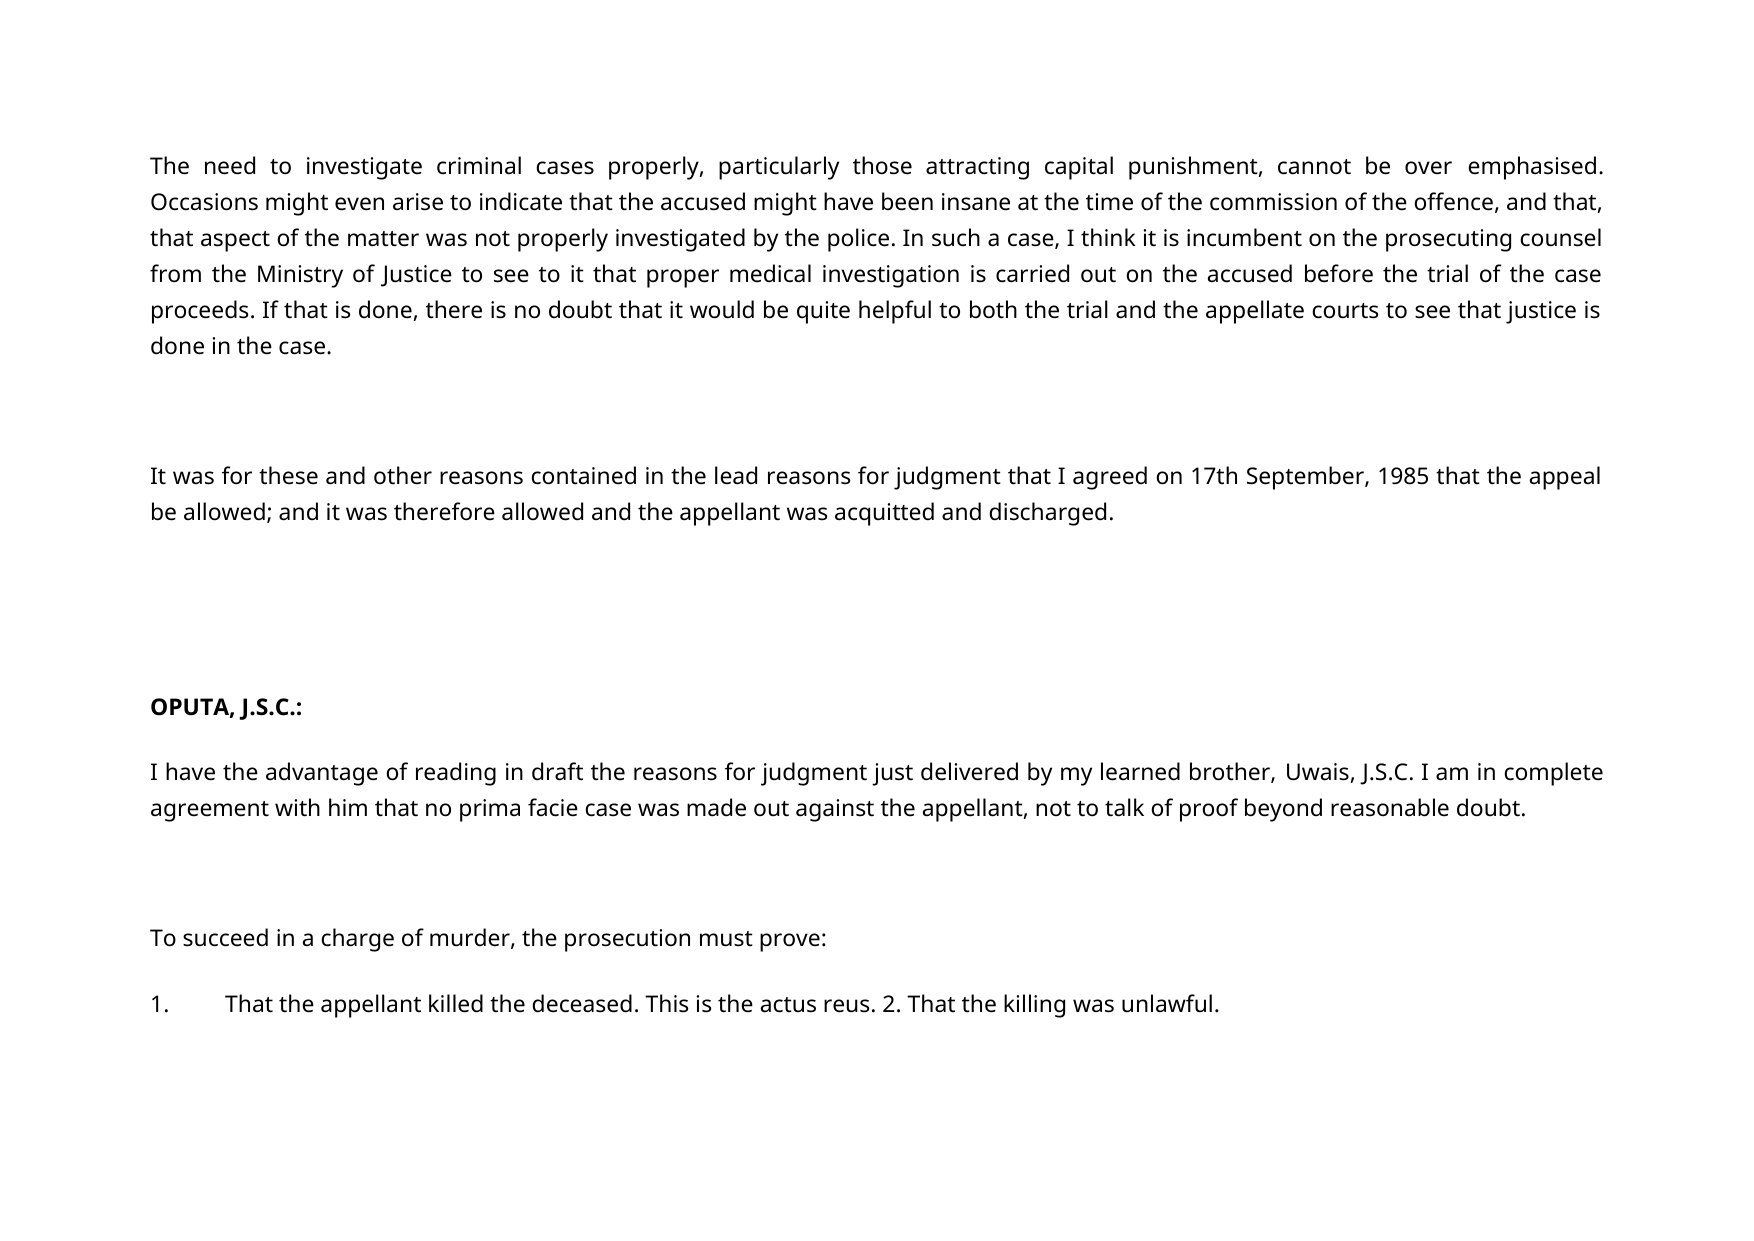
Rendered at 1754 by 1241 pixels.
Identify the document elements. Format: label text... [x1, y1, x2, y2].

text 1. That the appellant killed the deceased. This is the actus reus. 2. That the killing was unlawful. [150, 987, 1604, 1019]
text I have the advantage of reading in draft the reasons for judgment just delivered by my learned brother, Uwais, J.S.C. I am in complete agreement with him that no prima facie case was made out against the appellant, not to talk of proof beyond reasonable doubt. [150, 756, 1604, 823]
text It was for these and other reasons contained in the lead reasons for judgment that I agreed on 17th September, 1985 that the appeal be allowed; and it was therefore allowed and the appellant was acquitted and discharged. [150, 460, 1604, 527]
text OPUTA, J.S.C.: [150, 691, 1604, 722]
text The need to investigate criminal cases properly, particularly those attracting capital punishment, cannot be over emphasised. Occasions might even arise to indicate that the accused might have been insane at the time of the commission of the offence, and that, that aspect of the matter was not properly investigated by the police. In such a case, I think it is incumbent on the prosecuting counsel from the Ministry of Justice to see to it that proper medical investigation is carried out on the accused before the trial of the case proceeds. If that is done, there is no doubt that it would be quite helpful to both the trial and the appellate courts to see that justice is done in the case. [150, 150, 1604, 361]
text To succeed in a charge of murder, the prosecution must prove: [150, 922, 1604, 954]
